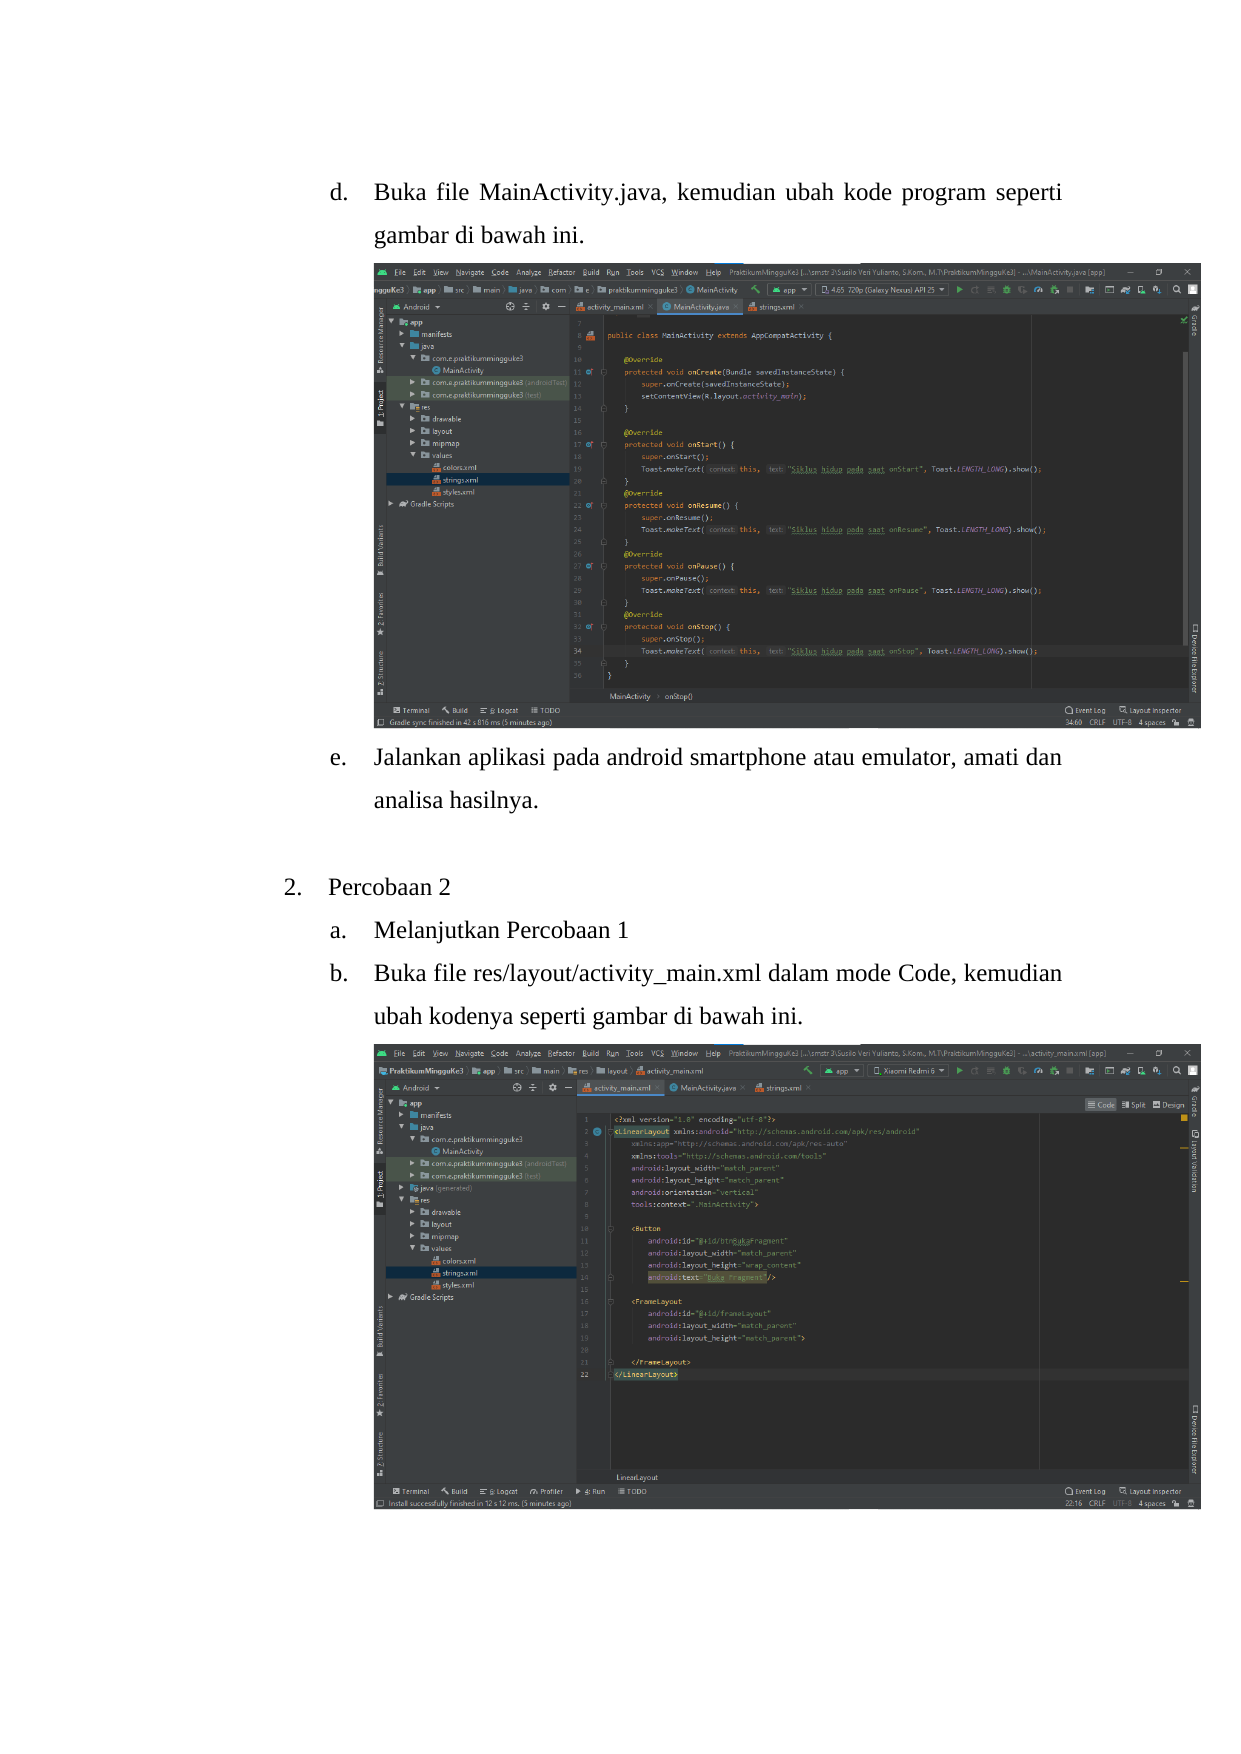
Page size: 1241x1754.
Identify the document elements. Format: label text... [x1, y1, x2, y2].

list Buka file MainActivity.java, kemudian ubah kode program seperti gambar di bawah ini. [329, 177, 1063, 249]
list Melanjutkan Percobaan 1 [329, 915, 1063, 944]
list Buka file res/layout/activity_main.xml dalam mode Code, kemudian ubah kodenya seperti gambar di bawah ini. [329, 958, 1063, 1030]
list Jalankan aplikasi pada android smartphone atau emulator, amati dan analisa hasilnya. [329, 742, 1063, 814]
picture [373, 1044, 1201, 1510]
picture [373, 263, 1201, 729]
list Percobaan 2 [284, 872, 1063, 901]
